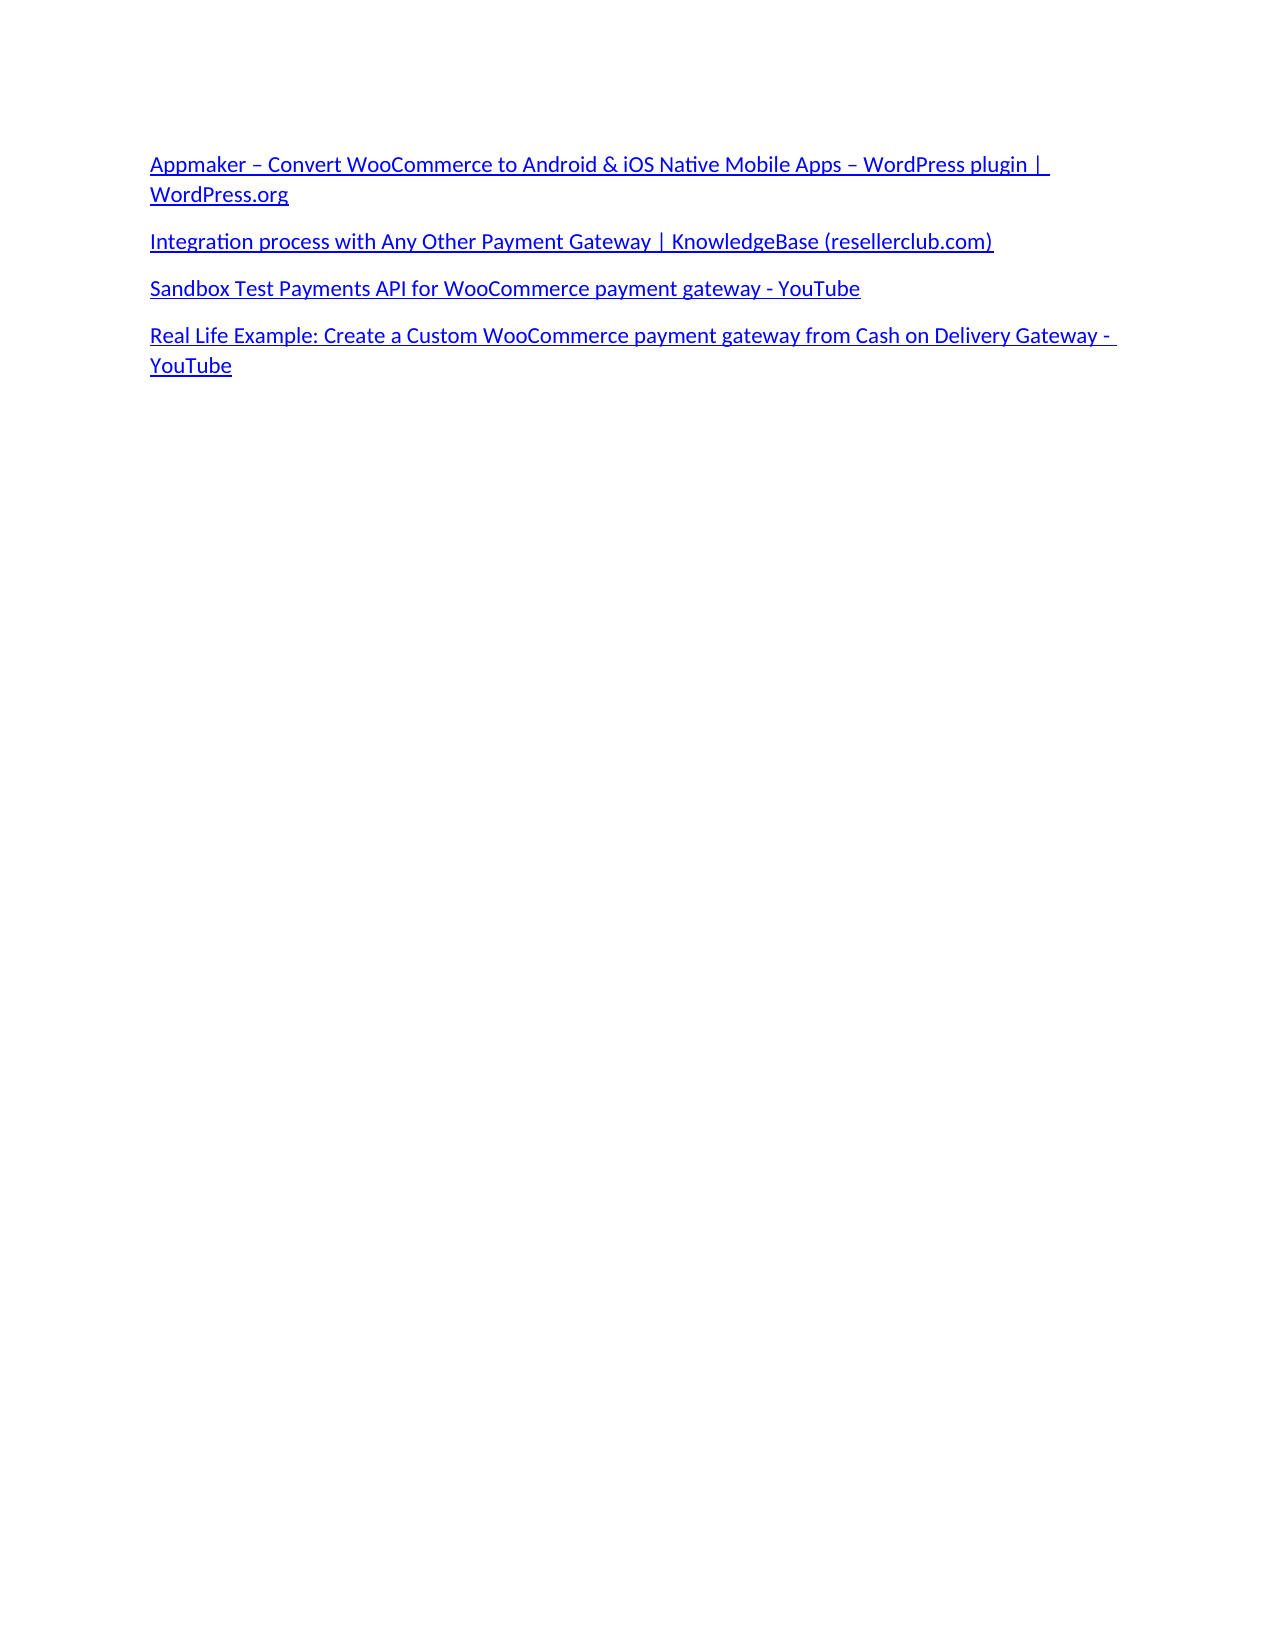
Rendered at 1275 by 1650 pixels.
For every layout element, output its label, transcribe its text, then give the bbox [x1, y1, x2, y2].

text Integration process with Any Other Payment Gateway | KnowledgeBase (resellerclub.com) [150, 227, 1125, 255]
text Real Life Example: Create a Custom WooCommerce payment gateway from Cash on Delivery Gateway - YouTube [150, 321, 1125, 379]
text Appmaker – Convert WooCommerce to Android & iOS Native Mobile Apps – WordPress plugin | WordPress.org [150, 150, 1125, 208]
text Sandbox Test Payments API for WooCommerce payment gateway - YouTube [150, 274, 1125, 302]
